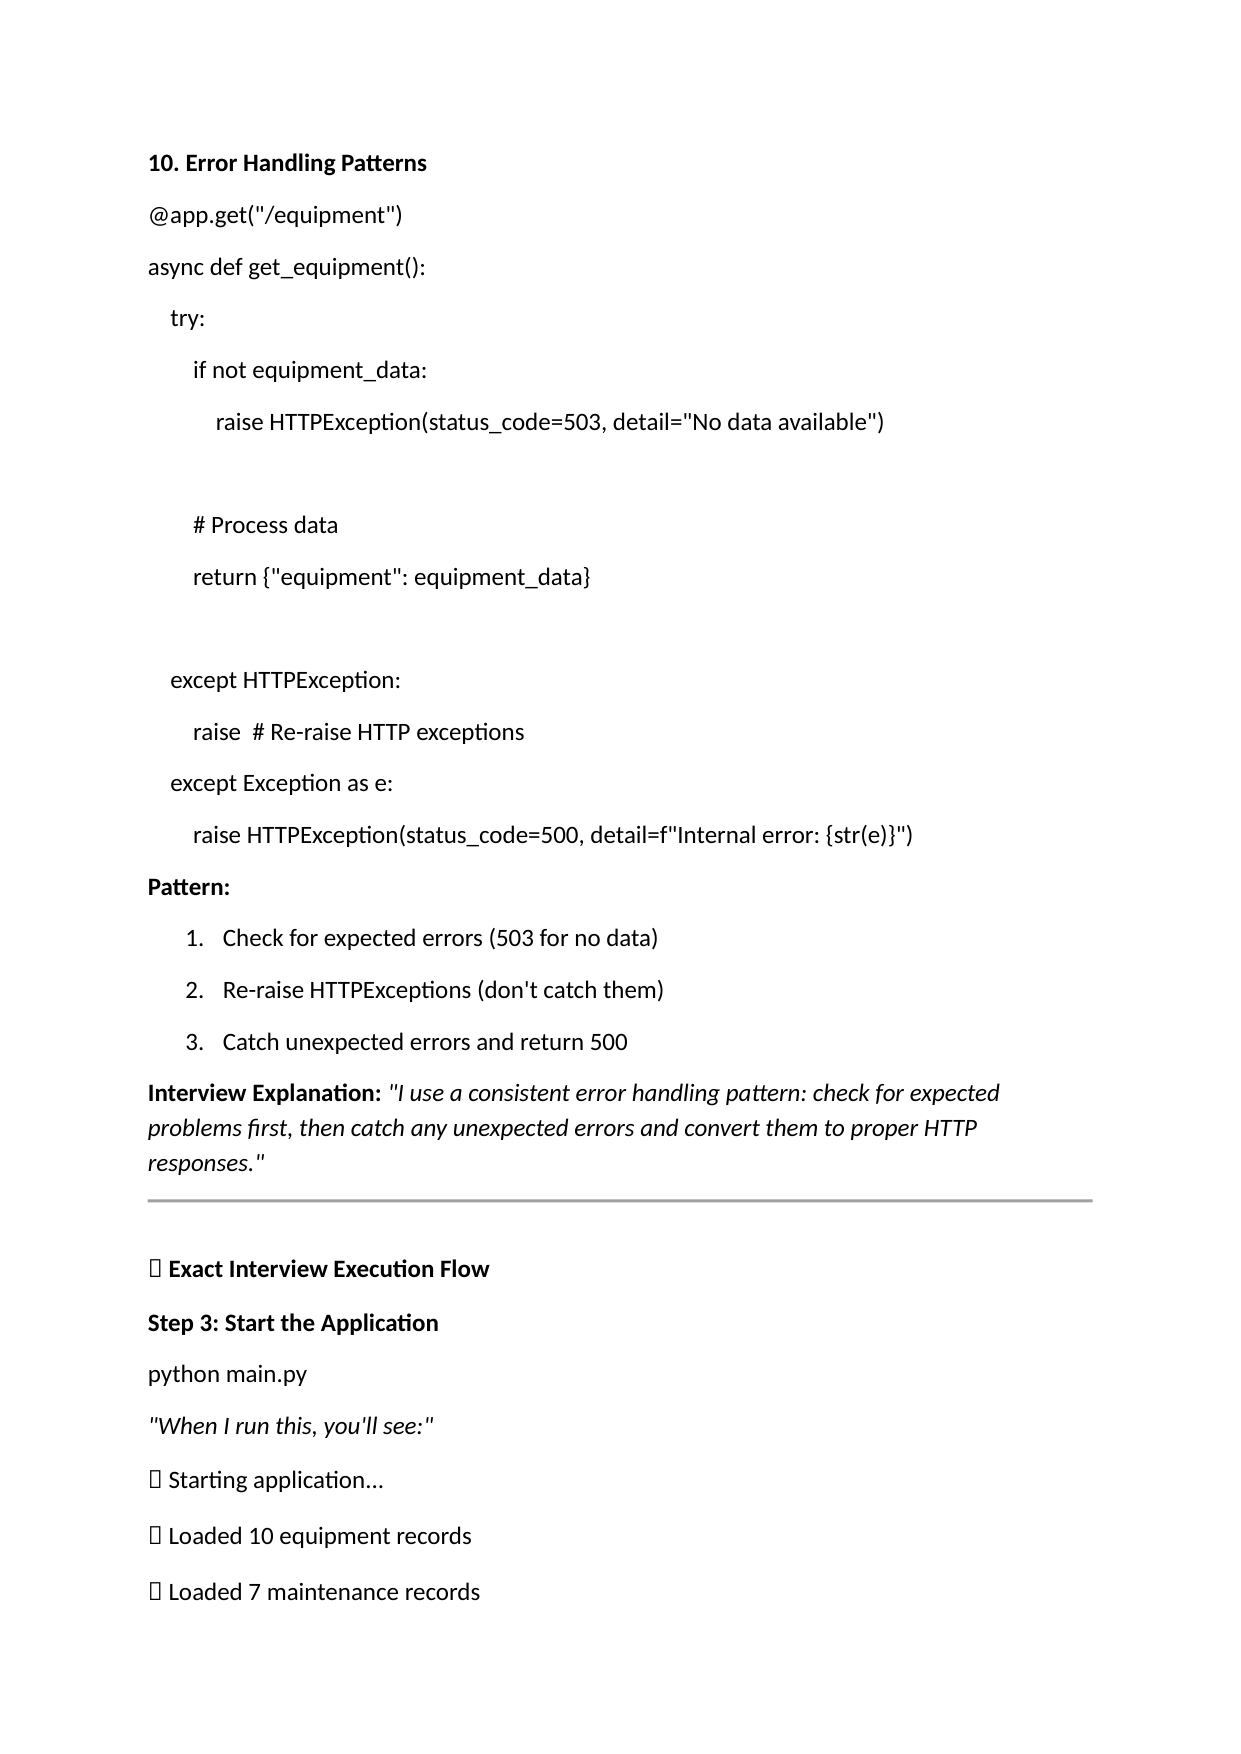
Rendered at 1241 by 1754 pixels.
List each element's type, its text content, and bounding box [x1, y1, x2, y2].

list Catch unexpected errors and return 500 [185, 1026, 1093, 1056]
text 🚀 Starting application... [148, 1462, 1093, 1496]
text raise HTTPException(status_code=503, detail="No data available") [148, 406, 1093, 436]
text ✅ Loaded 7 maintenance records [148, 1573, 1093, 1607]
text if not equipment_data: [148, 354, 1093, 385]
text 🚀 Exact Interview Execution Flow [148, 1251, 1093, 1285]
list Check for expected errors (503 for no data) [185, 923, 1093, 953]
text Pattern: [148, 871, 1093, 901]
text @app.get("/equipment") [148, 199, 1093, 230]
text Step 3: Start the Application [148, 1307, 1093, 1337]
text ✅ Loaded 10 equipment records [148, 1518, 1093, 1552]
text try: [148, 303, 1093, 333]
text async def get_equipment(): [148, 251, 1093, 281]
text 10. Error Handling Patterns [148, 148, 1093, 178]
text # Process data [148, 509, 1093, 540]
list Re-raise HTTPExceptions (don't catch them) [185, 974, 1093, 1005]
text except Exception as e: [148, 768, 1093, 798]
text return {"equipment": equipment_data} [148, 561, 1093, 591]
text raise # Re-raise HTTP exceptions [148, 716, 1093, 746]
text except HTTPException: [148, 664, 1093, 695]
text python main.py [148, 1358, 1093, 1389]
text Interview Explanation: "I use a consistent error handling pattern: check for expected problems first, then catch any unexpected errors and convert them to proper HTTP responses." [148, 1078, 1093, 1178]
text raise HTTPException(status_code=500, detail=f"Internal error: {str(e)}") [148, 819, 1093, 850]
text "When I run this, you'll see:" [148, 1410, 1093, 1441]
